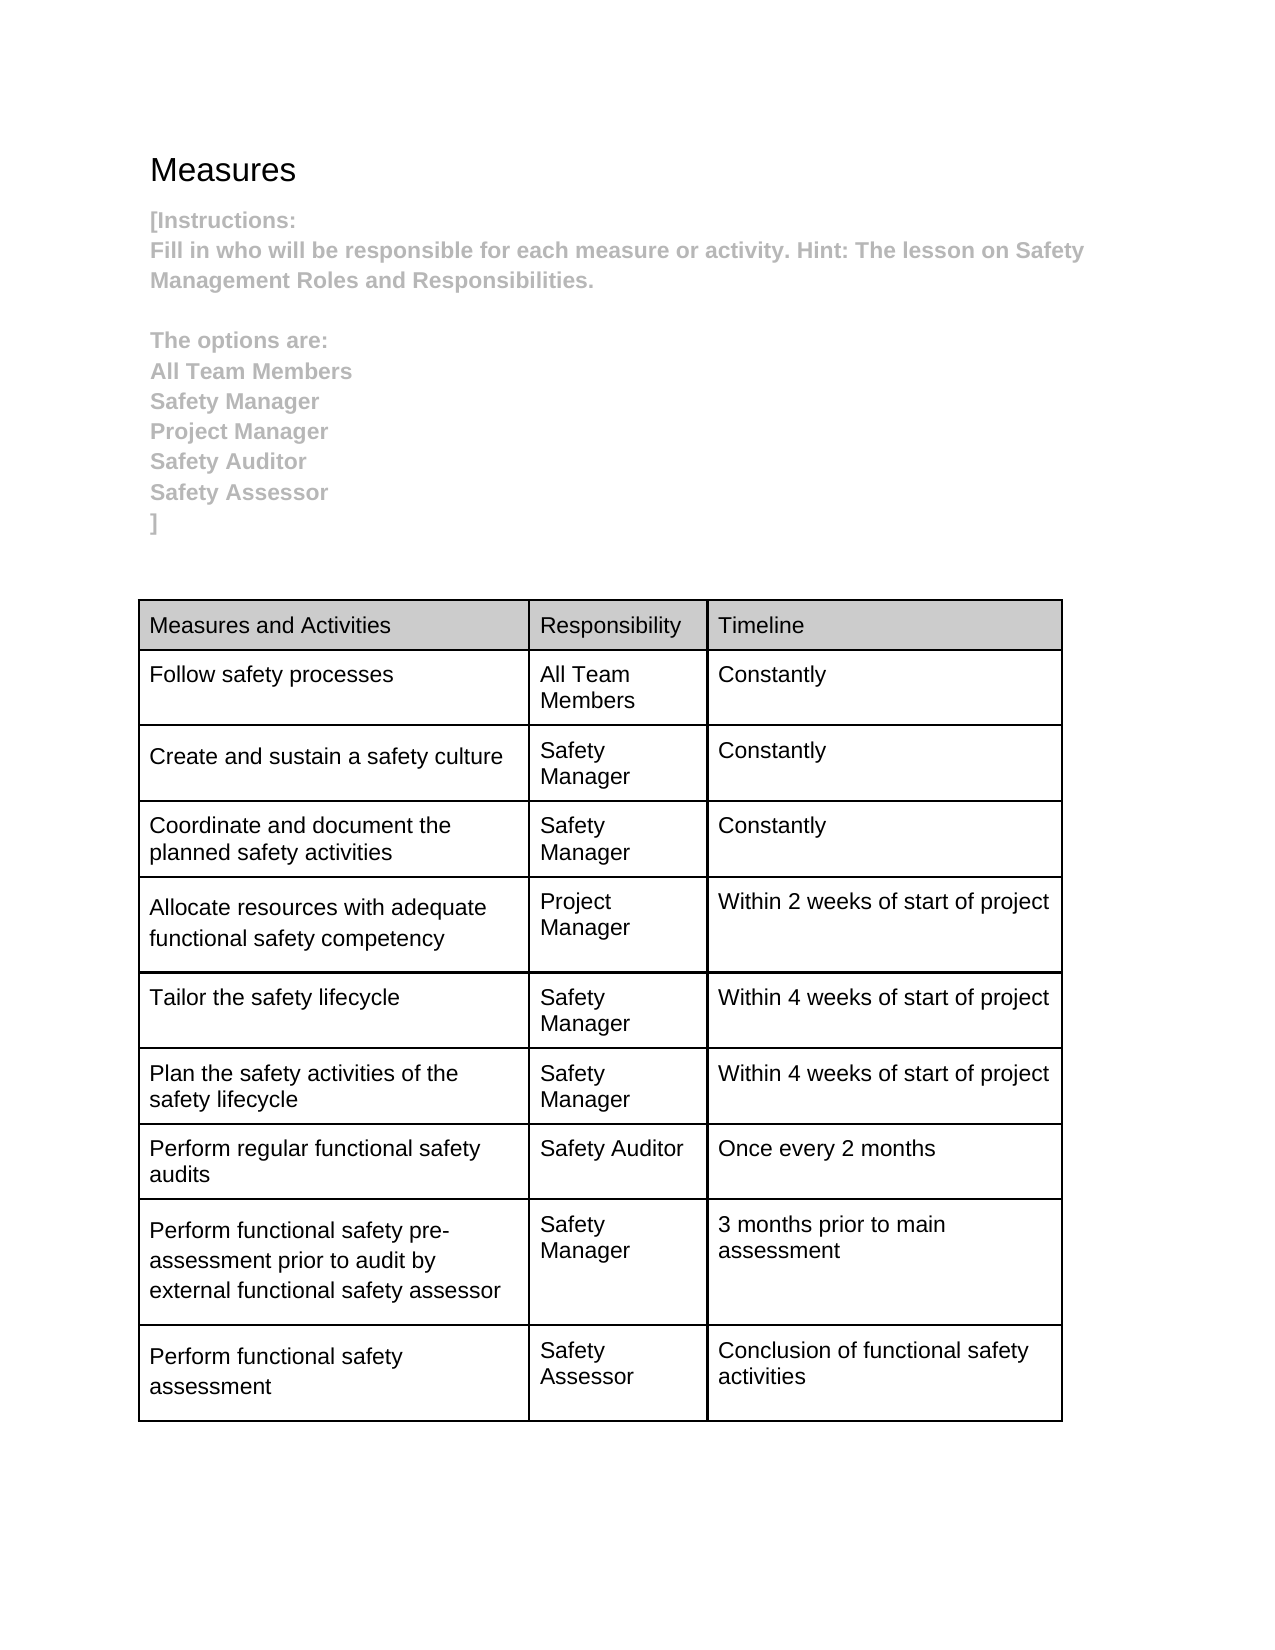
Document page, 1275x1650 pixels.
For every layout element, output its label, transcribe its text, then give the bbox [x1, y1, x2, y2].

table_cell Safety Manager [530, 1049, 706, 1123]
table_cell Follow safety processes [140, 651, 528, 724]
text ] [150, 509, 1125, 535]
table_cell Safety Auditor [530, 1125, 706, 1198]
subtitle Measures [150, 150, 1125, 188]
table_cell Safety Manager [530, 974, 706, 1047]
table_header Timeline [709, 601, 1061, 649]
text Project Manager [150, 418, 1125, 444]
table_cell Perform functional safety pre-assessment prior to audit by external functional safety assessor [140, 1200, 528, 1324]
text Safety Assessor [150, 478, 1125, 505]
table_cell Safety Manager [530, 726, 706, 800]
text Safety Manager [150, 388, 1125, 414]
table_cell Safety Manager [530, 802, 706, 876]
table_cell Safety Manager [530, 1200, 706, 1324]
table_cell Create and sustain a safety culture [140, 726, 528, 800]
table_cell Constantly [709, 802, 1061, 876]
table_cell Within 2 weeks of start of project [709, 878, 1061, 971]
table_cell Coordinate and document the planned safety activities [140, 802, 528, 876]
table_cell Perform regular functional safety audits [140, 1125, 528, 1198]
table_cell Constantly [709, 651, 1061, 724]
text All Team Members [150, 358, 1125, 384]
table_cell Perform functional safety assessment [140, 1326, 528, 1420]
table_header Responsibility [530, 601, 706, 649]
text [Instructions: [150, 207, 1125, 233]
table_cell Allocate resources with adequate functional safety competency [140, 878, 528, 971]
table_cell Within 4 weeks of start of project [709, 974, 1061, 1047]
table_header Measures and Activities [140, 601, 528, 649]
table_cell Once every 2 months [709, 1125, 1061, 1198]
text Fill in who will be responsible for each measure or activity. Hint: The lesson on Safety Management Roles and Responsibilities. [150, 237, 1125, 293]
text Safety Auditor [150, 448, 1125, 475]
table_cell All Team Members [530, 651, 706, 724]
table_cell 3 months prior to main assessment [709, 1200, 1061, 1324]
text The options are: [150, 327, 1125, 354]
table_cell Conclusion of functional safety activities [709, 1326, 1061, 1420]
table_cell Safety Assessor [530, 1326, 706, 1420]
table_cell Constantly [709, 726, 1061, 800]
table_cell Tailor the safety lifecycle [140, 974, 528, 1047]
table_cell Project Manager [530, 878, 706, 971]
table_cell Plan the safety activities of the safety lifecycle [140, 1049, 528, 1123]
table_cell Within 4 weeks of start of project [709, 1049, 1061, 1123]
